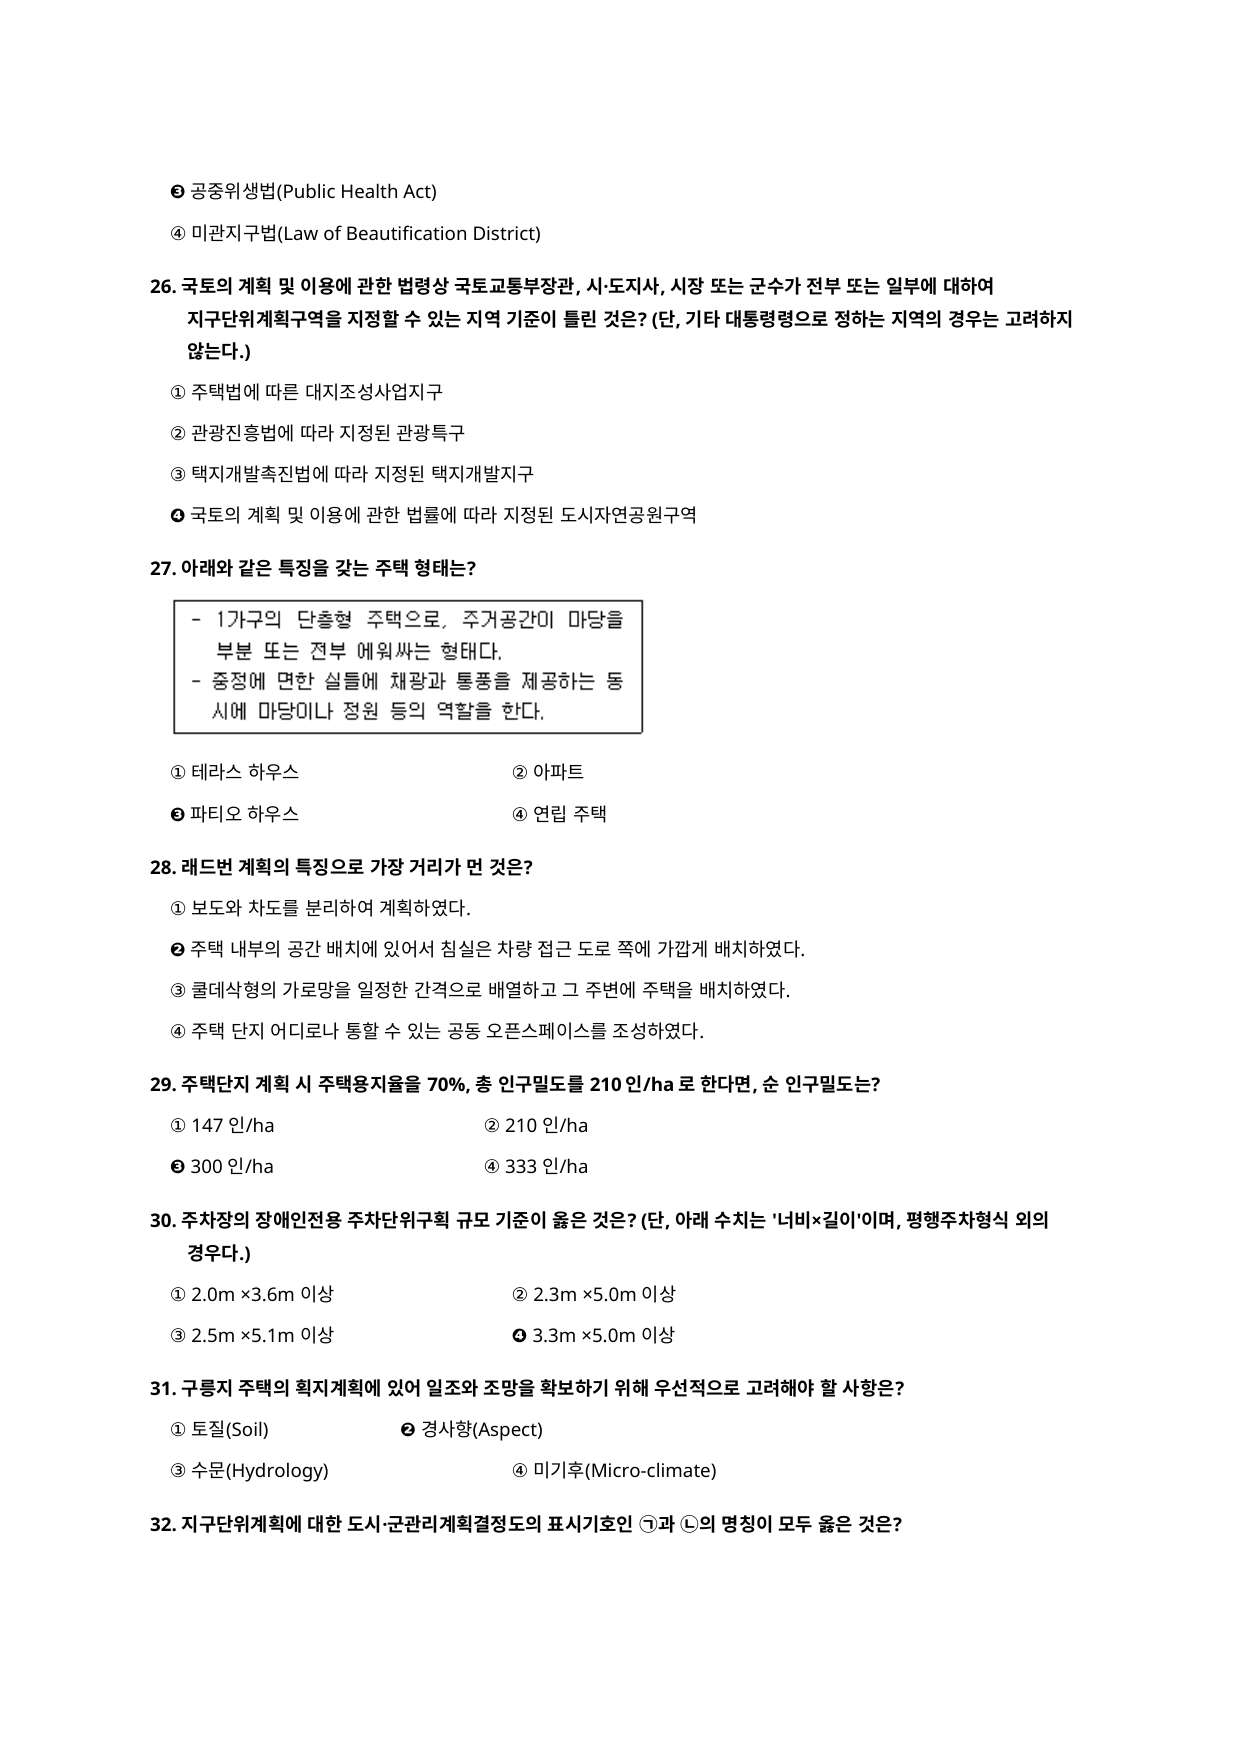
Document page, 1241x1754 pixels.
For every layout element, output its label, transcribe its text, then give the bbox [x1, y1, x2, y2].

text ❸ 300 인/ha ④ 333 인/ha [150, 1152, 1090, 1179]
text 30. 주차장의 장애인전용 주차단위구획 규모 기준이 옳은 것은? (단, 아래 수치는 '너비×길이'이며, 평행주차형식 외의 경우다.) [150, 1206, 1090, 1266]
text ④ 주택 단지 어디로나 통할 수 있는 공동 오픈스페이스를 조성하였다. [150, 1017, 1090, 1044]
text ③ 2.5m ×5.1m 이상 ❹ 3.3m ×5.0m 이상 [150, 1320, 1090, 1348]
text ① 주택법에 따른 대지조성사업지구 [150, 378, 1090, 405]
text ③ 택지개발촉진법에 따라 지정된 택지개발지구 [150, 459, 1090, 487]
text ① 147 인/ha ② 210 인/ha [150, 1111, 1090, 1138]
text 29. 주택단지 계획 시 주택용지율을 70%, 총 인구밀도를 210인/ha로 한다면, 순 인구밀도는? [150, 1070, 1090, 1097]
text ① 테라스 하우스 ② 아파트 [150, 758, 1090, 785]
text ② 관광진흥법에 따라 지정된 관광특구 [150, 419, 1090, 446]
text ① 2.0m ×3.6m 이상 ② 2.3m ×5.0m 이상 [150, 1279, 1090, 1306]
text ❸ 공중위생법(Public Health Act) [150, 177, 1090, 204]
text ③ 수문(Hydrology) ④ 미기후(Micro-climate) [150, 1456, 1090, 1483]
text 27. 아래와 같은 특징을 갖는 주택 형태는? [150, 554, 1090, 581]
text 32. 지구단위계획에 대한 도시·군관리계획결정도의 표시기호인 ㉠과 ㉡의 명칭이 모두 옳은 것은? [150, 1510, 1090, 1537]
text 28. 래드번 계획의 특징으로 가장 거리가 먼 것은? [150, 853, 1090, 880]
text ③ 쿨데삭형의 가로망을 일정한 간격으로 배열하고 그 주변에 주택을 배치하였다. [150, 976, 1090, 1003]
text ❸ 파티오 하우스 ④ 연립 주택 [150, 799, 1090, 826]
text ① 토질(Soil) ❷ 경사향(Aspect) [150, 1415, 1090, 1442]
text ① 보도와 차도를 분리하여 계획하였다. [150, 894, 1090, 921]
picture [169, 595, 648, 739]
text ❷ 주택 내부의 공간 배치에 있어서 침실은 차량 접근 도로 쪽에 가깝게 배치하였다. [150, 935, 1090, 962]
text 31. 구릉지 주택의 획지계획에 있어 일조와 조망을 확보하기 위해 우선적으로 고려해야 할 사항은? [150, 1374, 1090, 1401]
text ❹ 국토의 계획 및 이용에 관한 법률에 따라 지정된 도시자연공원구역 [150, 501, 1090, 528]
text ④ 미관지구법(Law of Beautification District) [150, 218, 1090, 245]
text 26. 국토의 계획 및 이용에 관한 법령상 국토교통부장관, 시·도지사, 시장 또는 군수가 전부 또는 일부에 대하여 지구단위계획구역을 지정할 수 있는 지역 기준이 틀린 것은? (단, 기타 대통령령으로 정하는 지역의 경우는 고려하지 않는다.) [150, 272, 1090, 364]
